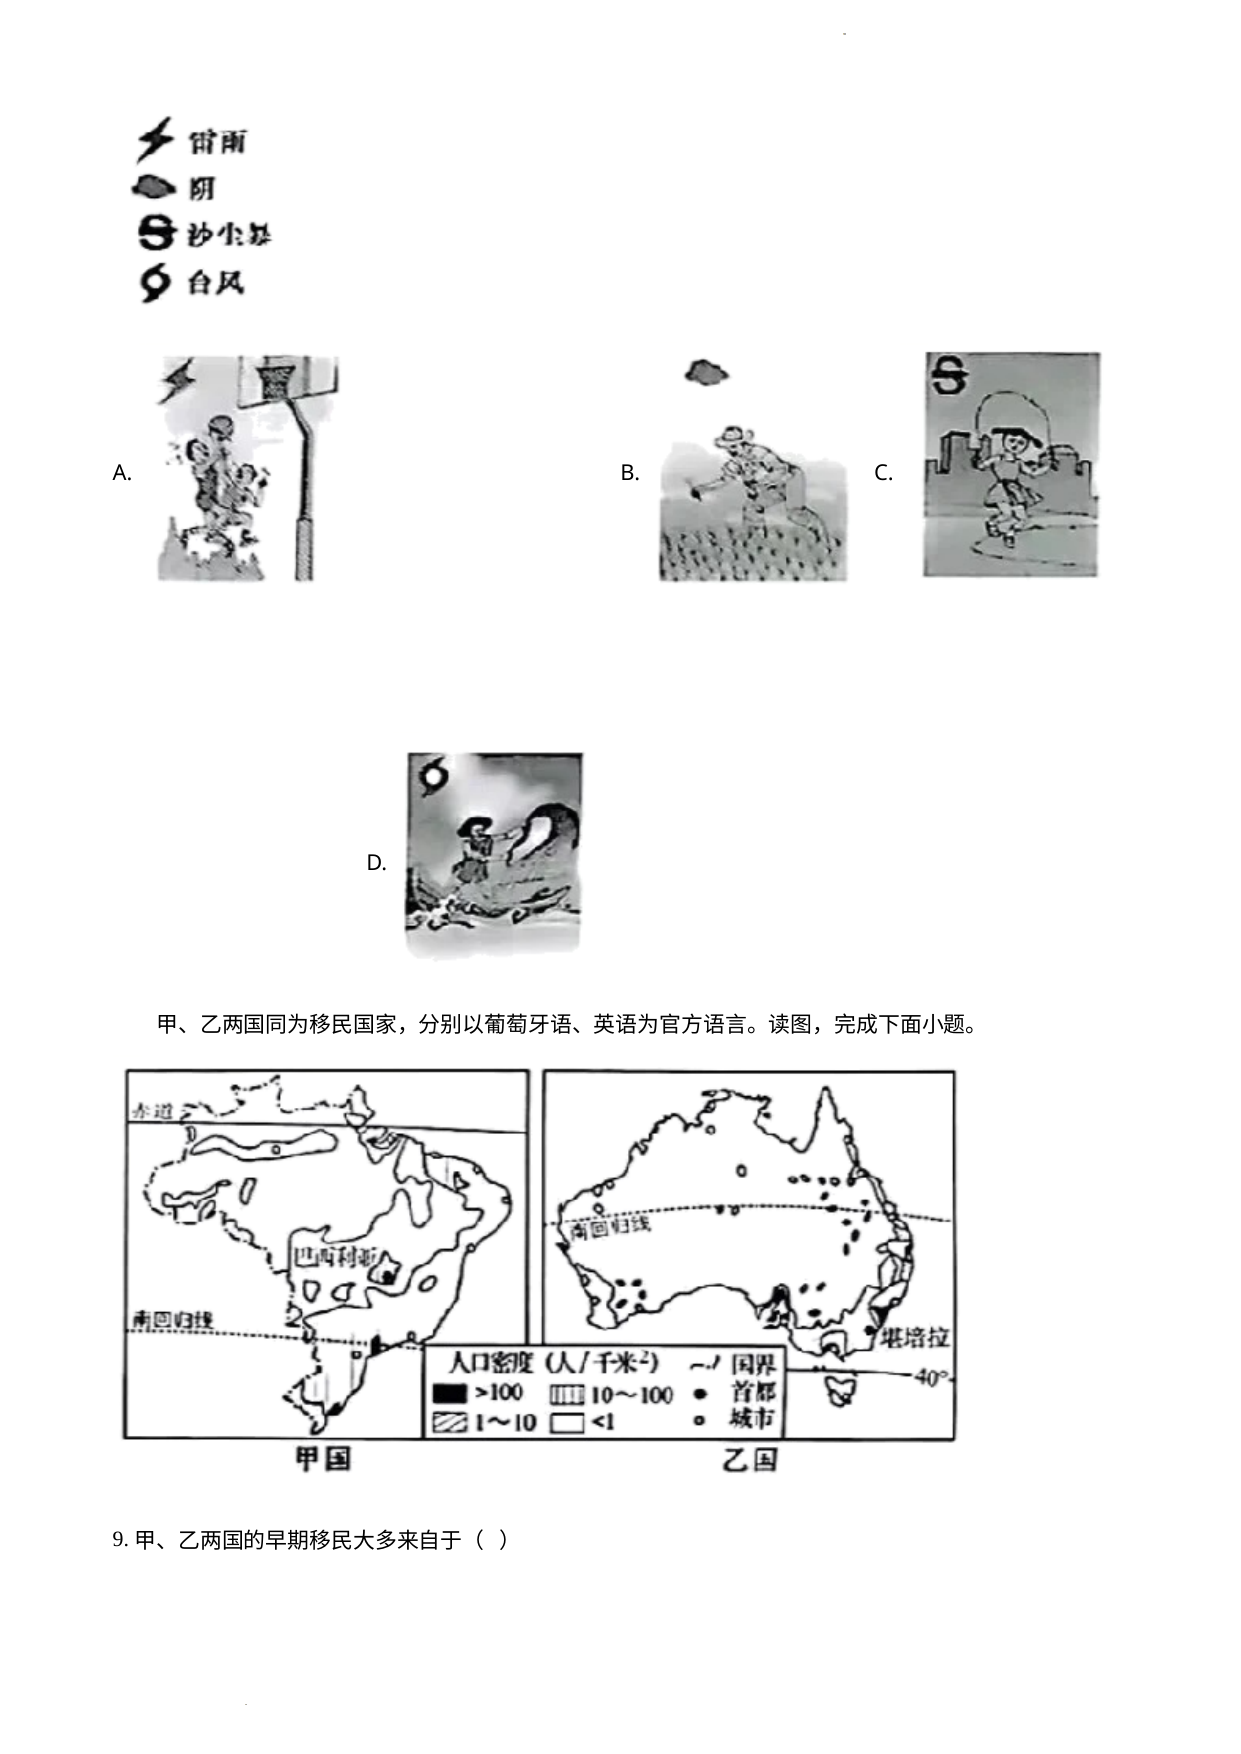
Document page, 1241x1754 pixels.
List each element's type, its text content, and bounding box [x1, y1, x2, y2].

picture [392, 732, 592, 970]
text 甲、乙两国同为移民国家，分别以葡萄牙语、英语为官方语言。读图，完成下面小题。 [112, 1007, 1128, 1039]
picture [112, 101, 311, 309]
text 9. 甲、乙两国的早期移民大多来自于（ ） [112, 1523, 1128, 1555]
picture [645, 342, 862, 589]
picture [899, 343, 1111, 589]
picture [138, 343, 373, 589]
picture [112, 1055, 972, 1487]
